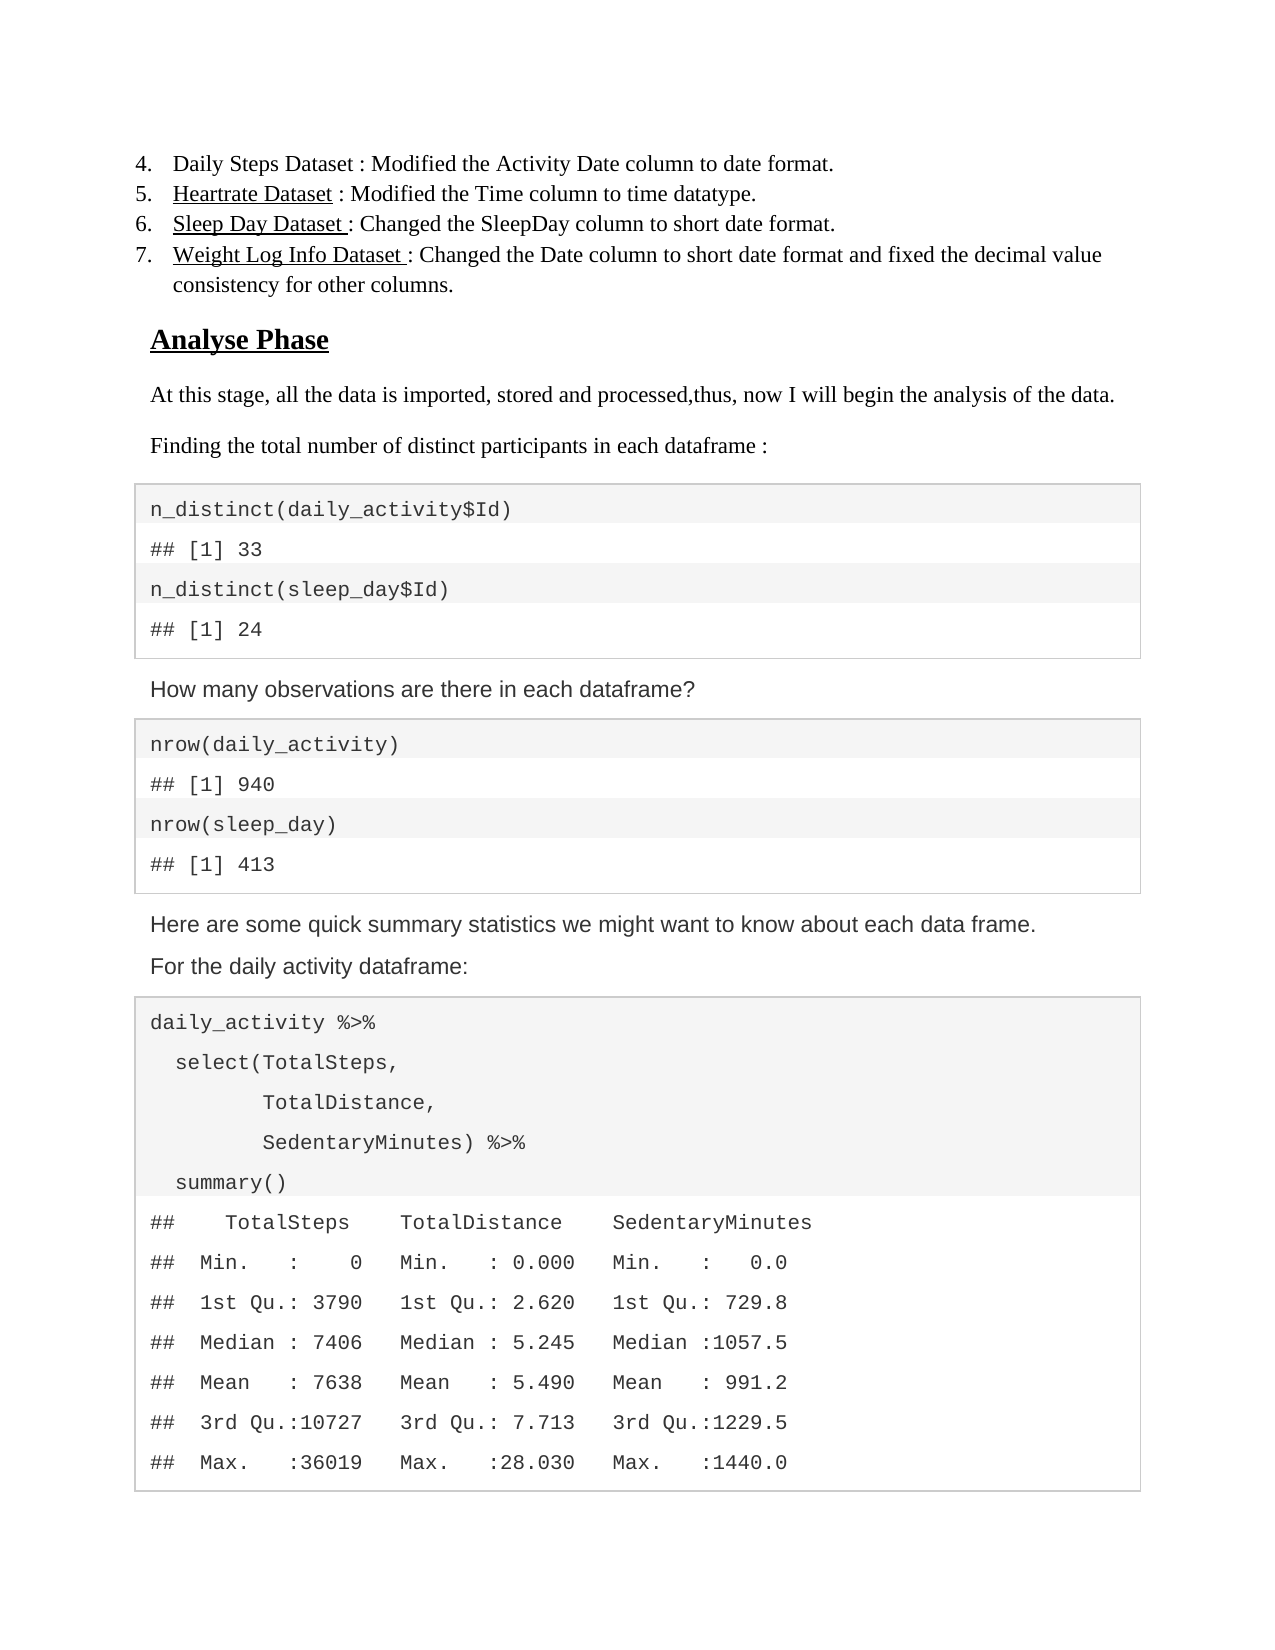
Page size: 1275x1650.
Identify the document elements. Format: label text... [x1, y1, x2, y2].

text ## 1st Qu.: 3790 1st Qu.: 2.620 1st Qu.: 729.8 [136, 1276, 1140, 1316]
text ## Max. :36019 Max. :28.030 Max. :1440.0 [136, 1436, 1140, 1490]
list Sleep Day Dataset : Changed the SleepDay column to short date format. [135, 210, 1125, 237]
list Weight Log Info Dataset : Changed the Date column to short date format and fixed the decimal value consistency for other columns. [135, 241, 1125, 297]
text SedentaryMinutes) %>% [136, 1116, 1140, 1156]
text ## [1] 24 [136, 603, 1140, 658]
text n_distinct(daily_activity$Id) [136, 485, 1140, 523]
text summary() [136, 1156, 1140, 1196]
list Heartrate Dataset : Modified the Time column to time datatype. [135, 180, 1125, 207]
text Analyse Phase [150, 322, 1125, 355]
text Here are some quick summary statistics we might want to know about each data frame. [150, 911, 1125, 937]
text ## Mean : 7638 Mean : 5.490 Mean : 991.2 [136, 1356, 1140, 1396]
text n_distinct(sleep_day$Id) [136, 563, 1140, 603]
text nrow(sleep_day) [136, 798, 1140, 838]
text ## 3rd Qu.:10727 3rd Qu.: 7.713 3rd Qu.:1229.5 [136, 1396, 1140, 1436]
text TotalDistance, [136, 1076, 1140, 1116]
list Daily Steps Dataset : Modified the Activity Date column to date format. [135, 150, 1125, 176]
text At this stage, all the data is imported, stored and processed,thus, now I will begin the analysis of the data. [150, 381, 1125, 408]
text Finding the total number of distinct participants in each dataframe : [150, 432, 1125, 459]
text ## [1] 413 [136, 838, 1140, 893]
text ## TotalSteps TotalDistance SedentaryMinutes [136, 1196, 1140, 1236]
text daily_activity %>% [136, 998, 1140, 1036]
text ## Median : 7406 Median : 5.245 Median :1057.5 [136, 1316, 1140, 1356]
text nrow(daily_activity) [136, 720, 1140, 758]
text select(TotalSteps, [136, 1036, 1140, 1076]
text ## [1] 940 [136, 758, 1140, 798]
text For the daily activity dataframe: [150, 953, 1125, 980]
text ## [1] 33 [136, 523, 1140, 563]
text How many observations are there in each dataframe? [150, 676, 1125, 702]
text ## Min. : 0 Min. : 0.000 Min. : 0.0 [136, 1236, 1140, 1276]
